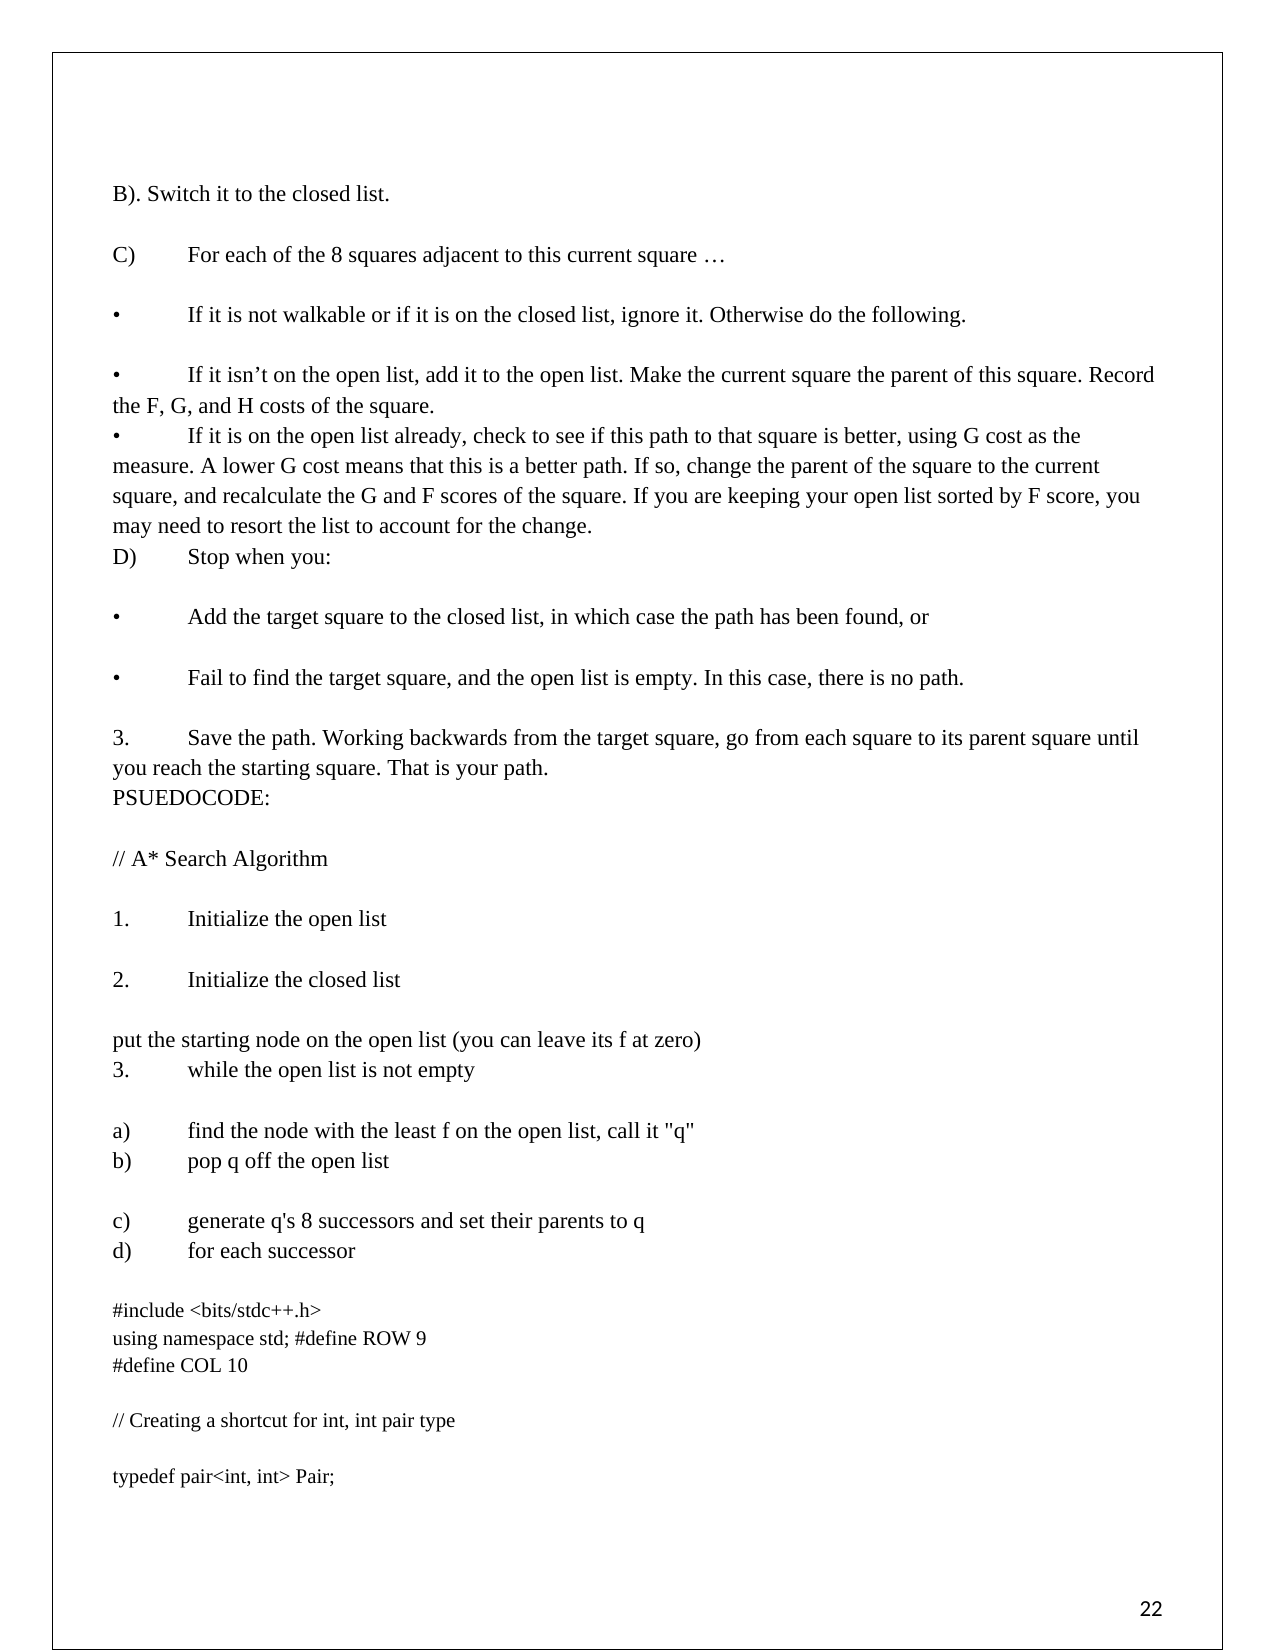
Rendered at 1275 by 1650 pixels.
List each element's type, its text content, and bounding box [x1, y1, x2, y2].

text #include <bits/stdc++.h> [112, 1298, 1162, 1322]
text • Add the target square to the closed list, in which case the path has been found, or [112, 603, 1162, 629]
text typedef pair<int, int> Pair; [112, 1463, 1162, 1488]
text 2. Initialize the closed list [112, 966, 1162, 992]
text 3. Save the path. Working backwards from the target square, go from each square to its parent square until you reach the starting square. That is your path. [112, 724, 1162, 781]
text c) generate q's 8 successors and set their parents to q [112, 1207, 1162, 1234]
text • If it is on the open list already, check to see if this path to that square is better, using G cost as the measure. A lower G cost means that this is a better path. If so, change the parent of the square to the current square, and recalculate the G and F scores of the square. If you are keeping your open list sorted by F score, you may need to resort the list to account for the change. [112, 422, 1162, 539]
text • If it is not walkable or if it is on the closed list, ignore it. Otherwise do the following. [112, 301, 1162, 327]
text b) pop q off the open list [112, 1147, 1162, 1173]
text d) for each successor [112, 1237, 1162, 1264]
text put the starting node on the open list (you can leave its f at zero) [112, 1026, 1162, 1052]
text // A* Search Algorithm [112, 845, 1162, 871]
text // Creating a shortcut for int, int pair type [112, 1408, 1162, 1432]
text using namespace std; #define ROW 9 [112, 1326, 1162, 1349]
text #define COL 10 [112, 1353, 1162, 1377]
text 1. Initialize the open list [112, 905, 1162, 932]
text 3. while the open list is not empty [112, 1056, 1162, 1083]
text D) Stop when you: [112, 543, 1162, 569]
text • If it isn’t on the open list, add it to the open list. Make the current square the parent of this square. Record the F, G, and H costs of the square. [112, 361, 1162, 418]
text PSUEDOCODE: [112, 784, 1162, 811]
text a) find the node with the least f on the open list, call it "q" [112, 1117, 1162, 1143]
text B). Switch it to the closed list. [112, 180, 1162, 207]
text • Fail to find the target square, and the open list is empty. In this case, there is no path. [112, 663, 1162, 690]
text C) For each of the 8 squares adjacent to this current square … [112, 241, 1162, 267]
